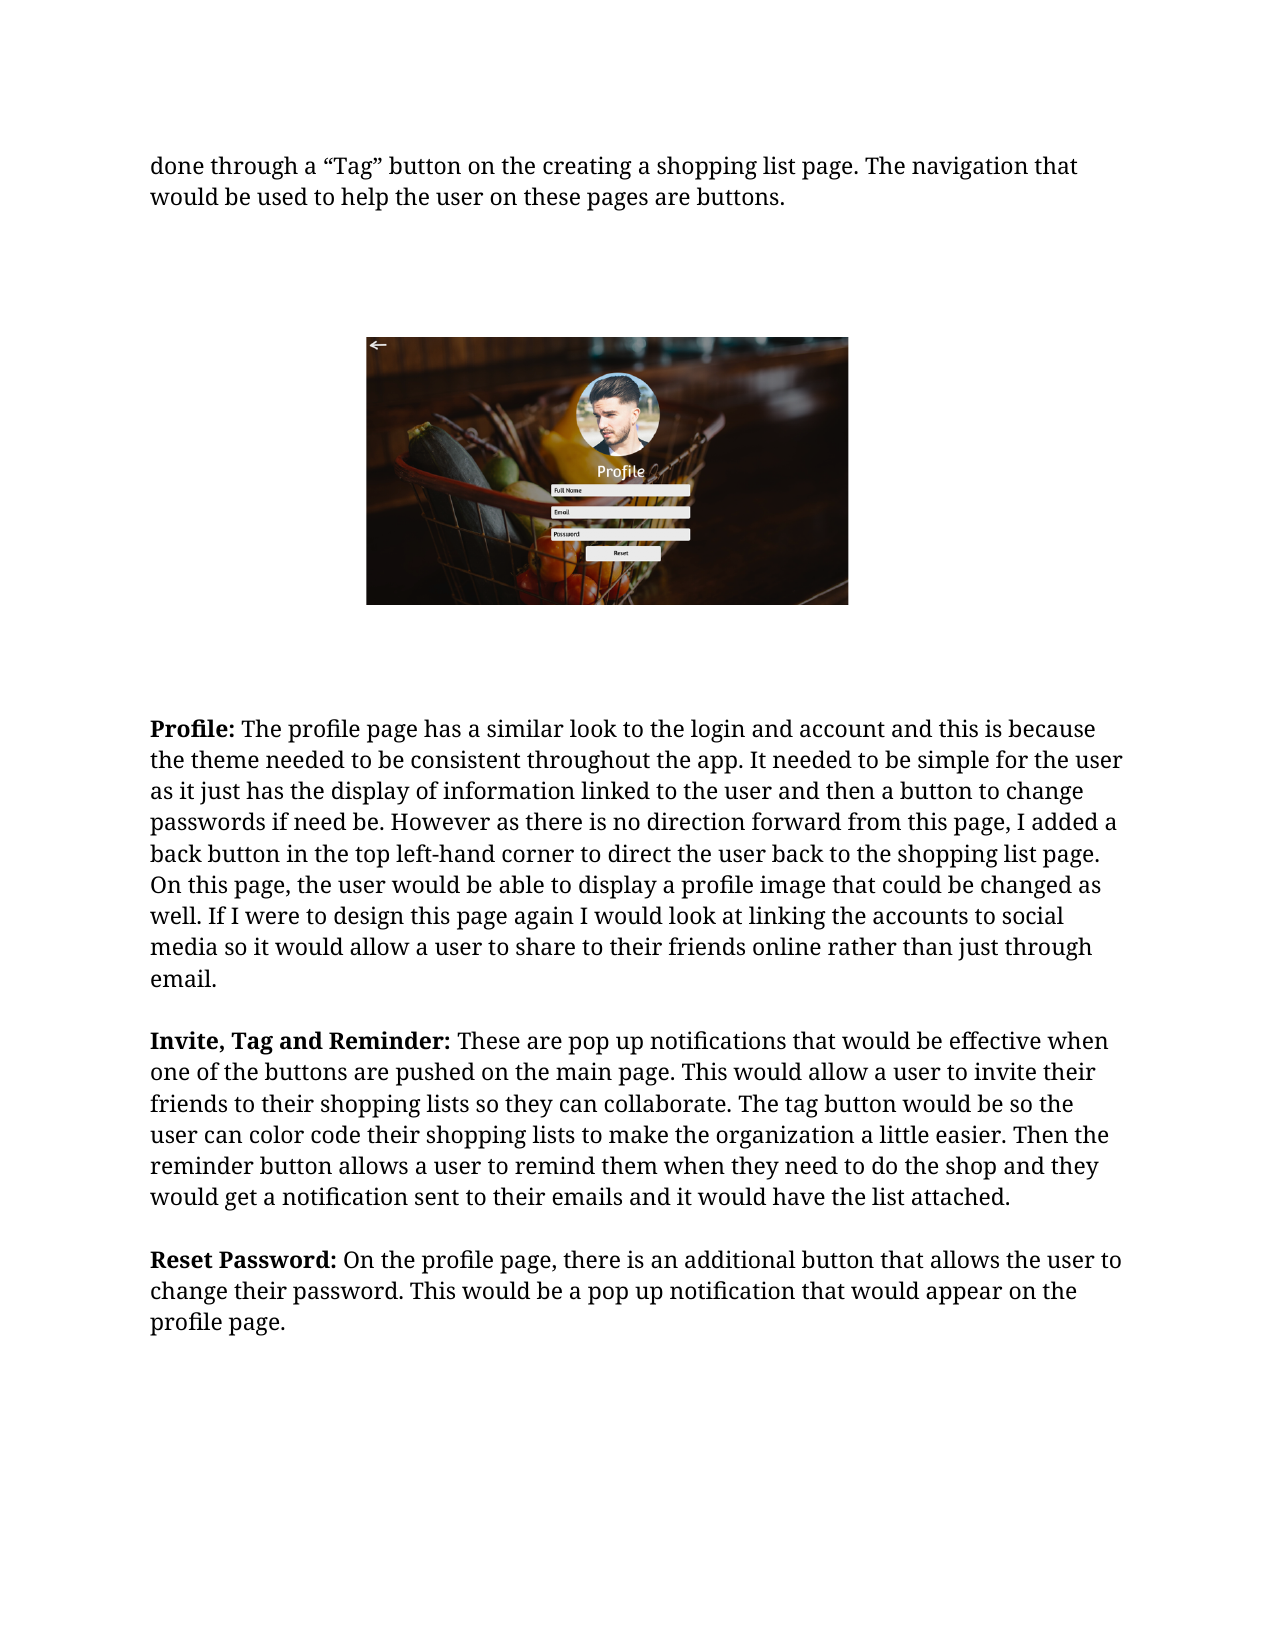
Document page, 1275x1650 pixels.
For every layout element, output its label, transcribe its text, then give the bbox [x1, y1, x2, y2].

text Profile: The profile page has a similar look to the login and account and this is because the theme needed to be consistent throughout the app. It needed to be simple for the user as it just has the display of information linked to the user and then a button to change passwords if need be. However as there is no direction forward from this page, I added a back button in the top left-hand corner to direct the user back to the shopping list page. On this page, the user would be able to display a profile image that could be changed as well. If I were to design this page again I would look at linking the accounts to social media so it would allow a user to share to their friends online rather than just through email. [150, 712, 1125, 994]
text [150, 150, 1125, 212]
text Reset Password: On the profile page, there is an additional button that allows the user to change their password. This would be a pop up notification that would appear on the profile page. [150, 1244, 1125, 1337]
picture [365, 337, 848, 605]
text Invite, Tag and Reminder: These are pop up notifications that would be effective when one of the buttons are pushed on the main page. This would allow a user to invite their friends to their shopping lists so they can collaborate. The tag button would be so the user can color code their shopping lists to make the organization a little easier. Then the reminder button allows a user to remind them when they need to do the shop and they would get a notification sent to their emails and it would have the list attached. [150, 1025, 1125, 1212]
